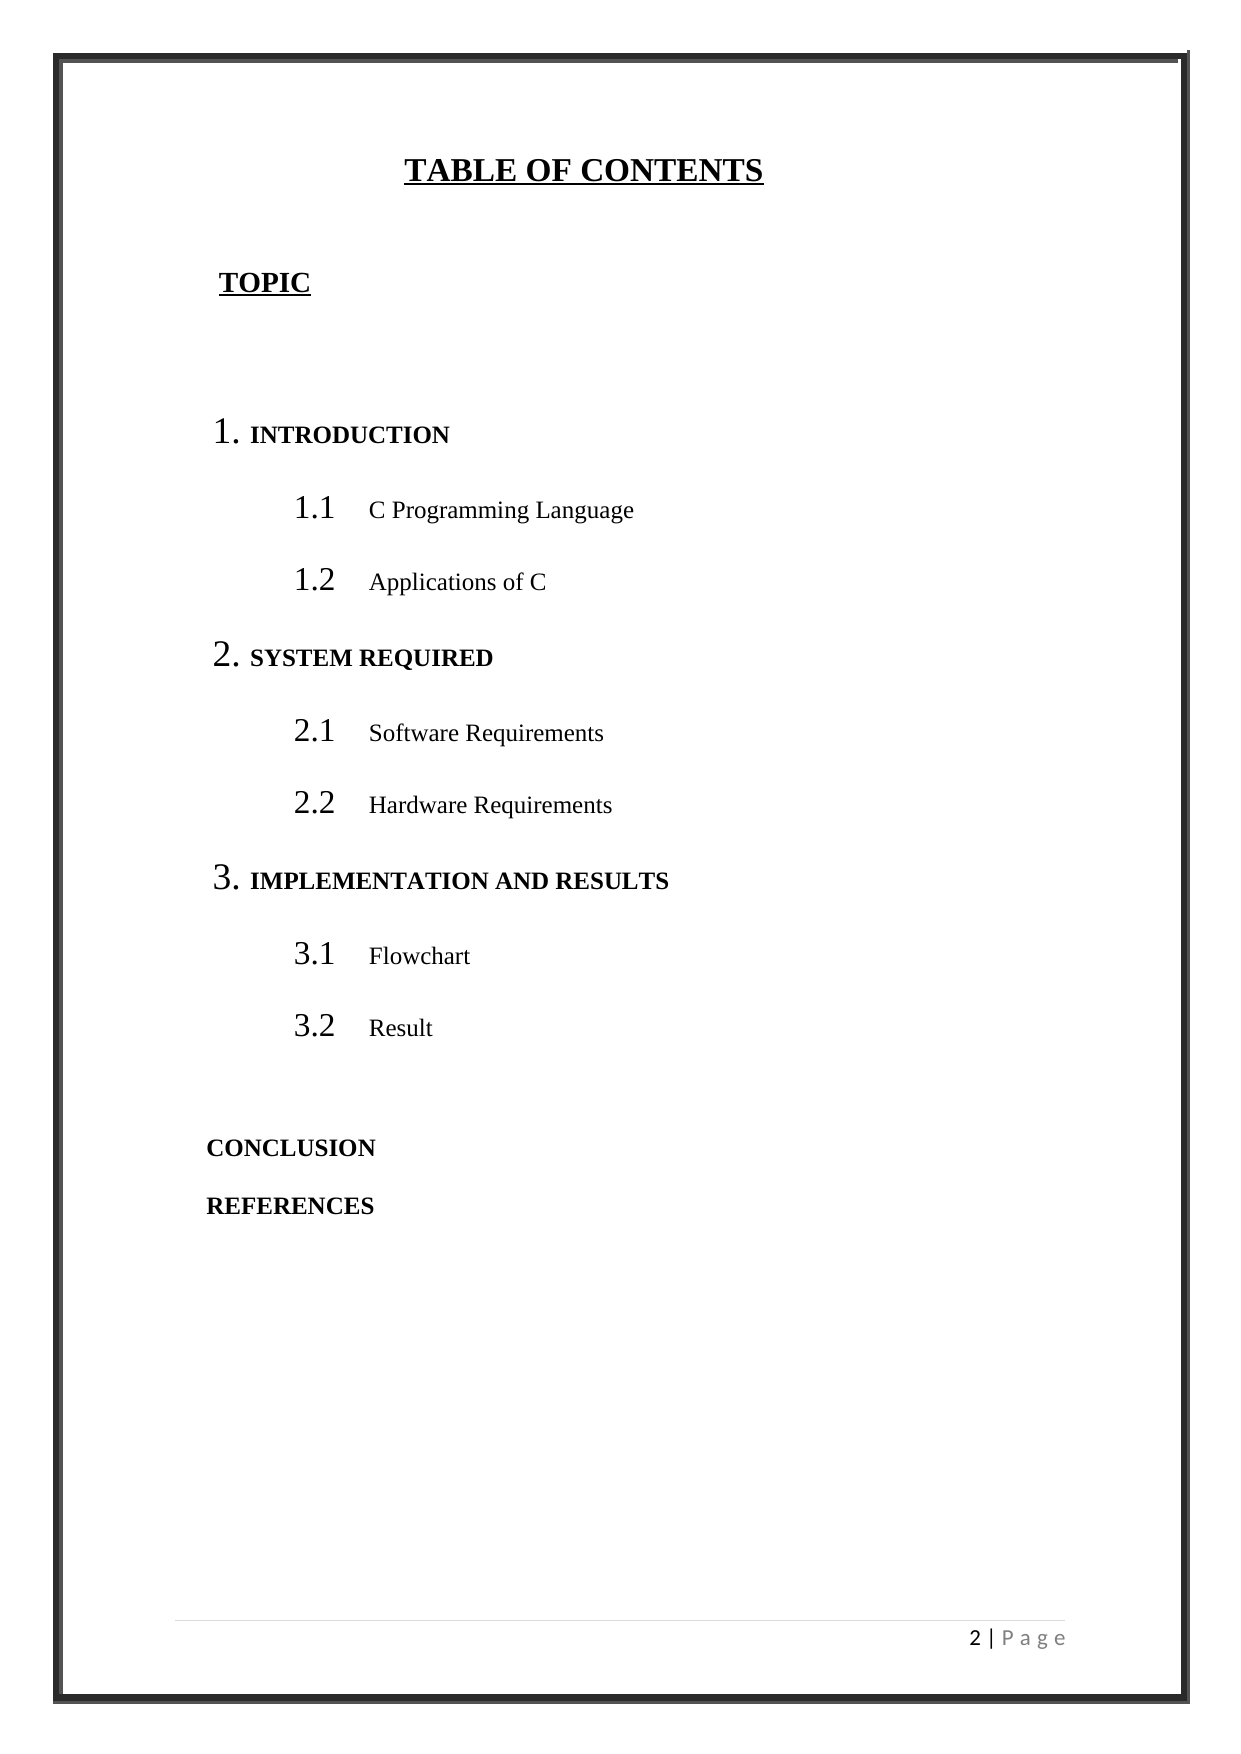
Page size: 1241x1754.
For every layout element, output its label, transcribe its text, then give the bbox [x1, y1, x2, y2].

list Software Requirements [294, 711, 996, 749]
list IMPLEMENTATION AND RESULTS [212, 854, 996, 897]
list SYSTEM REQUIRED [212, 632, 996, 675]
list Flowchart [294, 933, 996, 972]
text TABLE OF CONTENTS [175, 150, 996, 188]
list Hardware Requirements [294, 782, 996, 821]
list INTRODUCTION [212, 409, 996, 452]
list Result [294, 1005, 996, 1044]
text TOPIC [175, 265, 996, 298]
list C Programming Language [294, 488, 996, 526]
list Applications of C [294, 560, 996, 598]
text REFERENCES [175, 1191, 996, 1220]
text CONCLUSION [175, 1133, 996, 1162]
